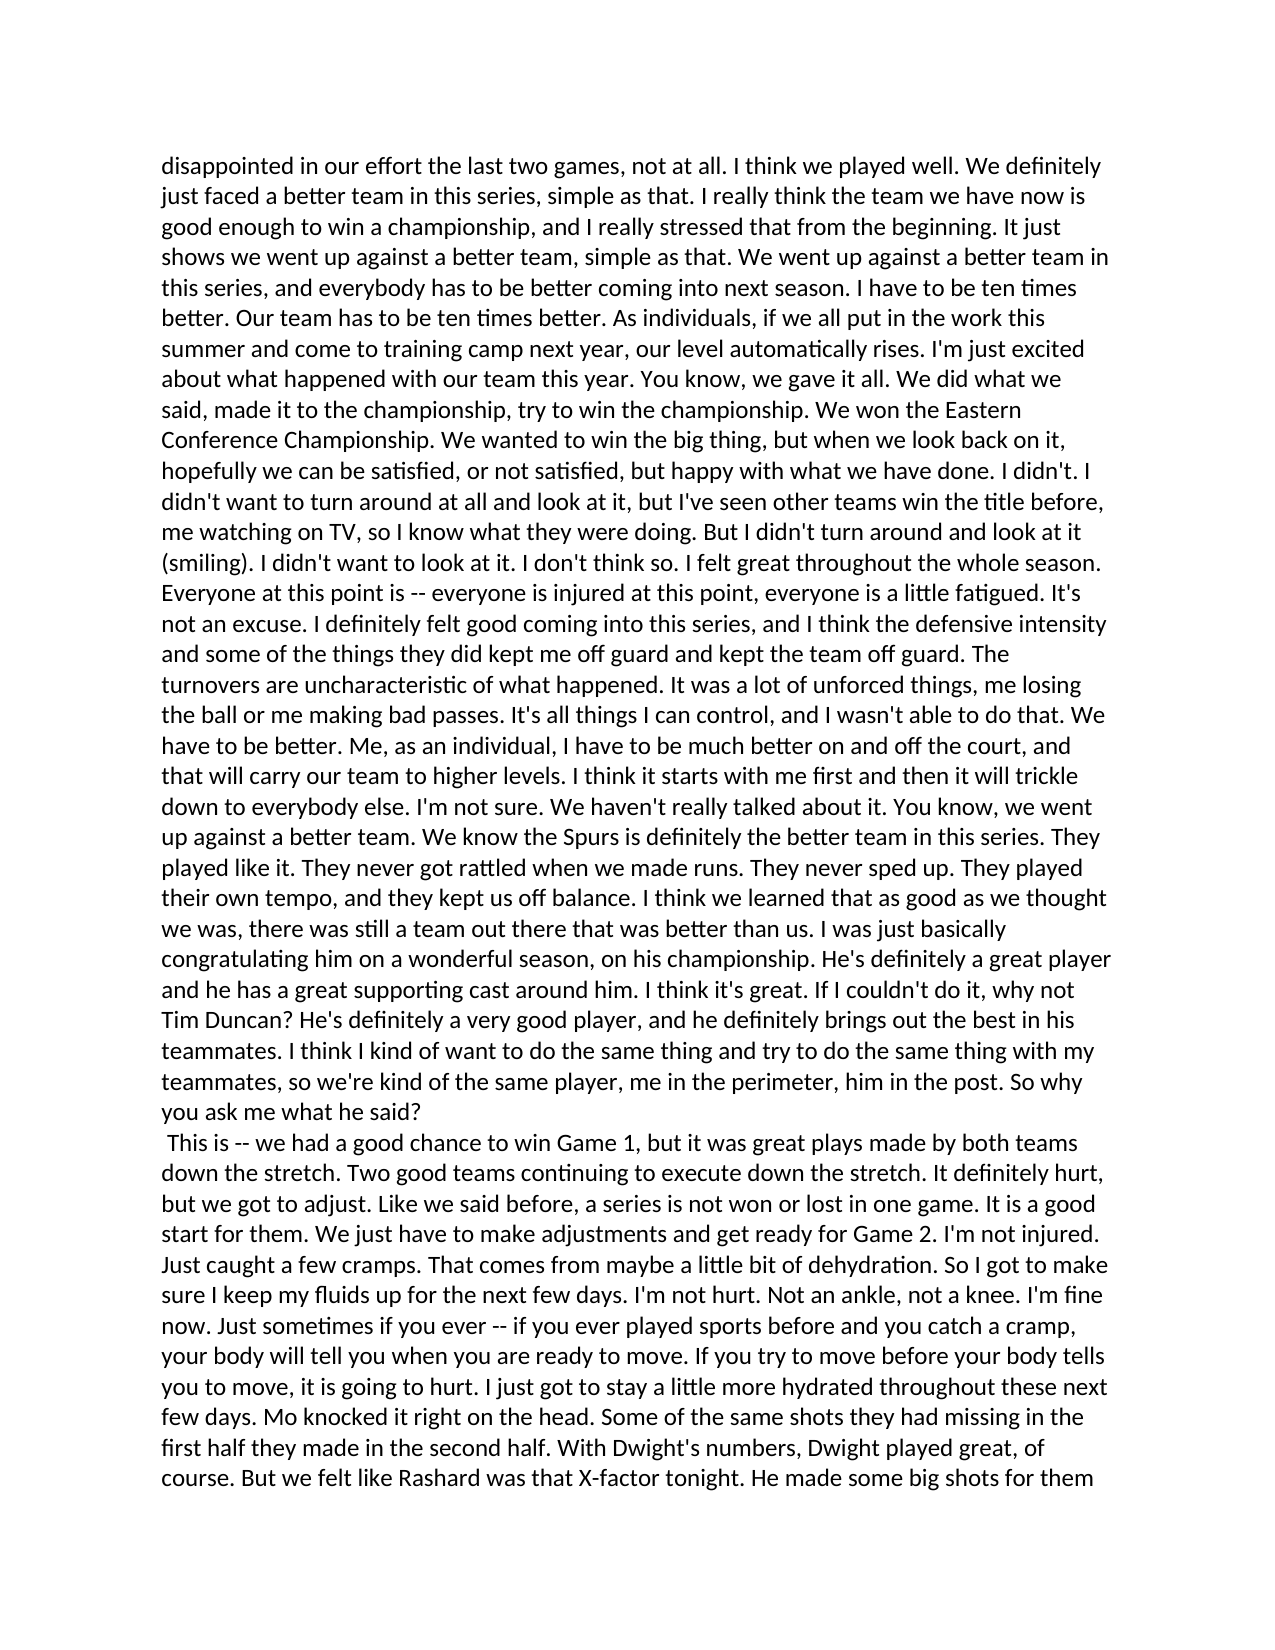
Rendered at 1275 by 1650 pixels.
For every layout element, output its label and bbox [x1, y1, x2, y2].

table_cell [150, 1127, 1125, 1493]
table_cell [150, 150, 1125, 1127]
